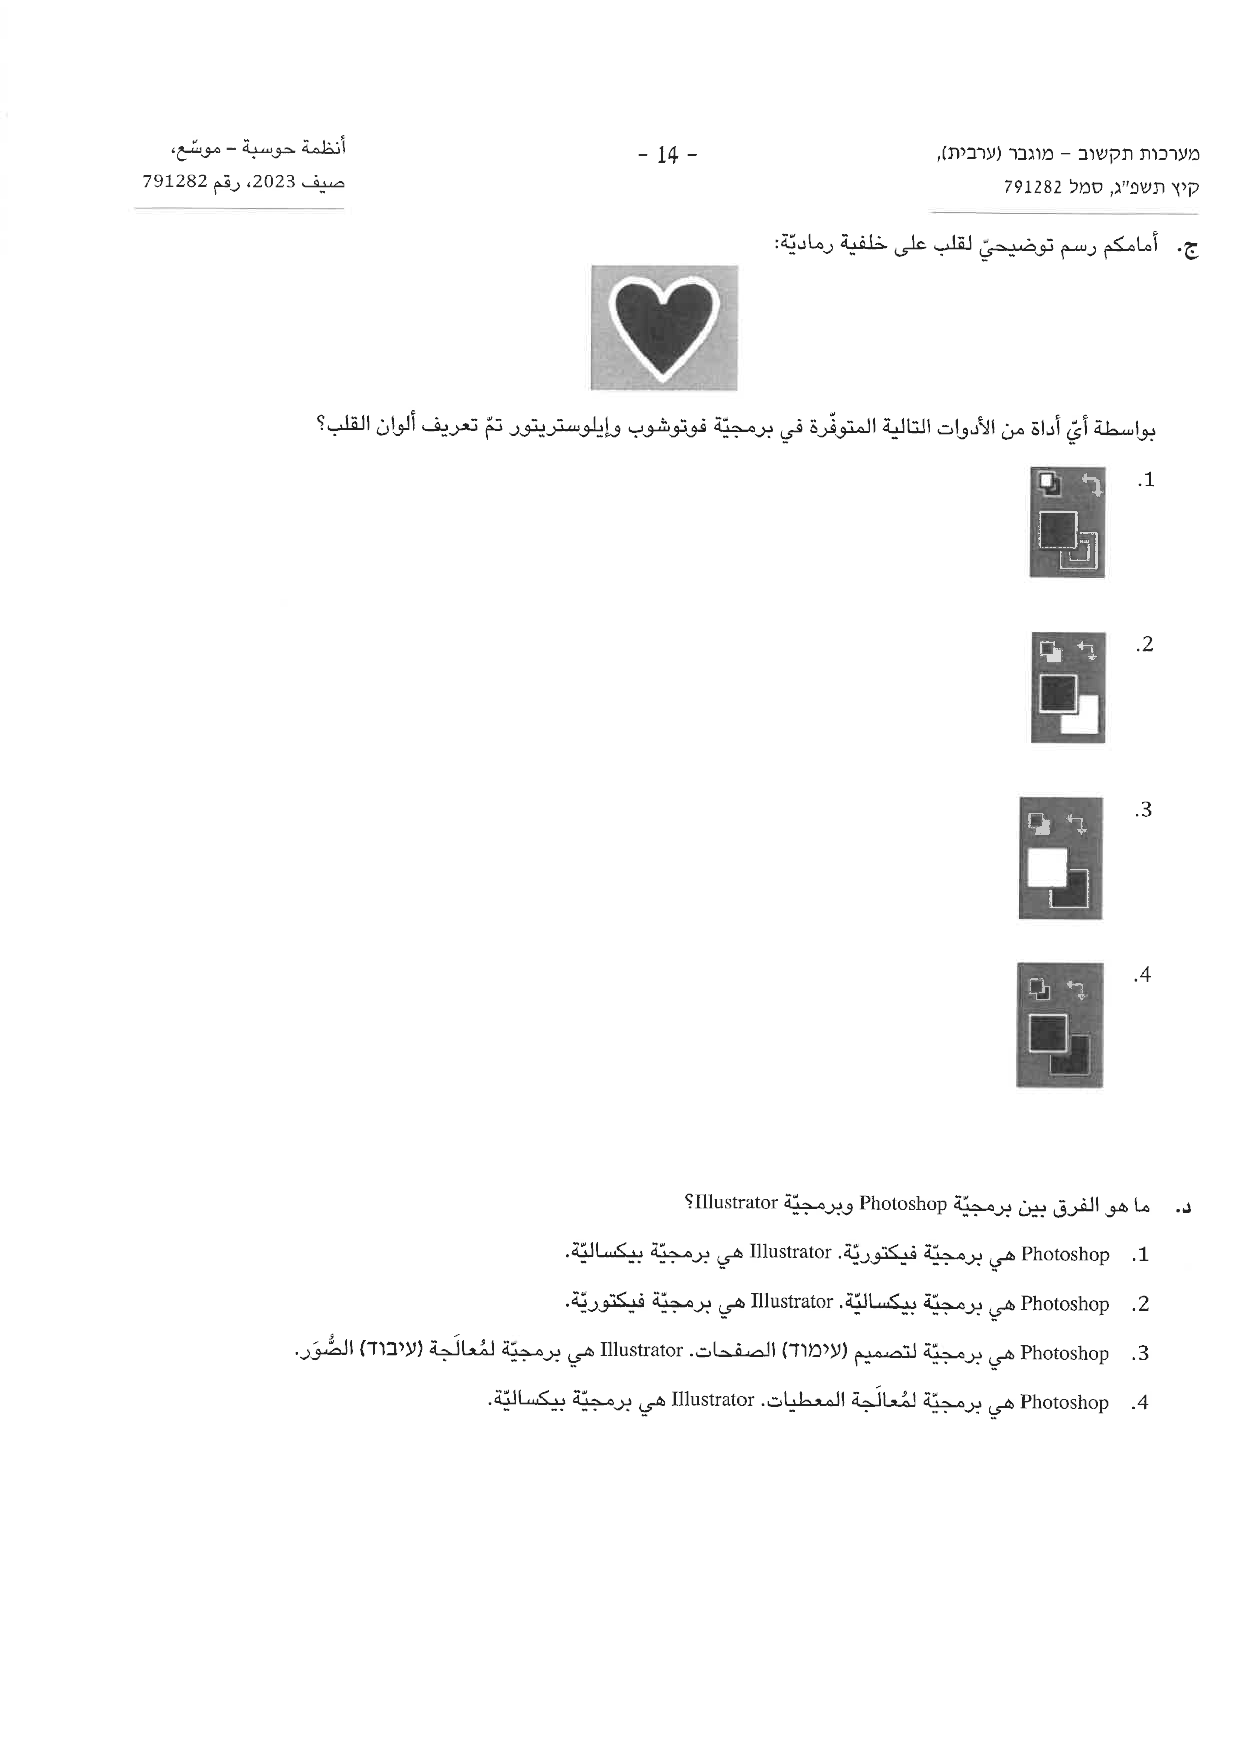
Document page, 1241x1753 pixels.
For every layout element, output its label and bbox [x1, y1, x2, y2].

picture [0, 7, 1205, 1423]
